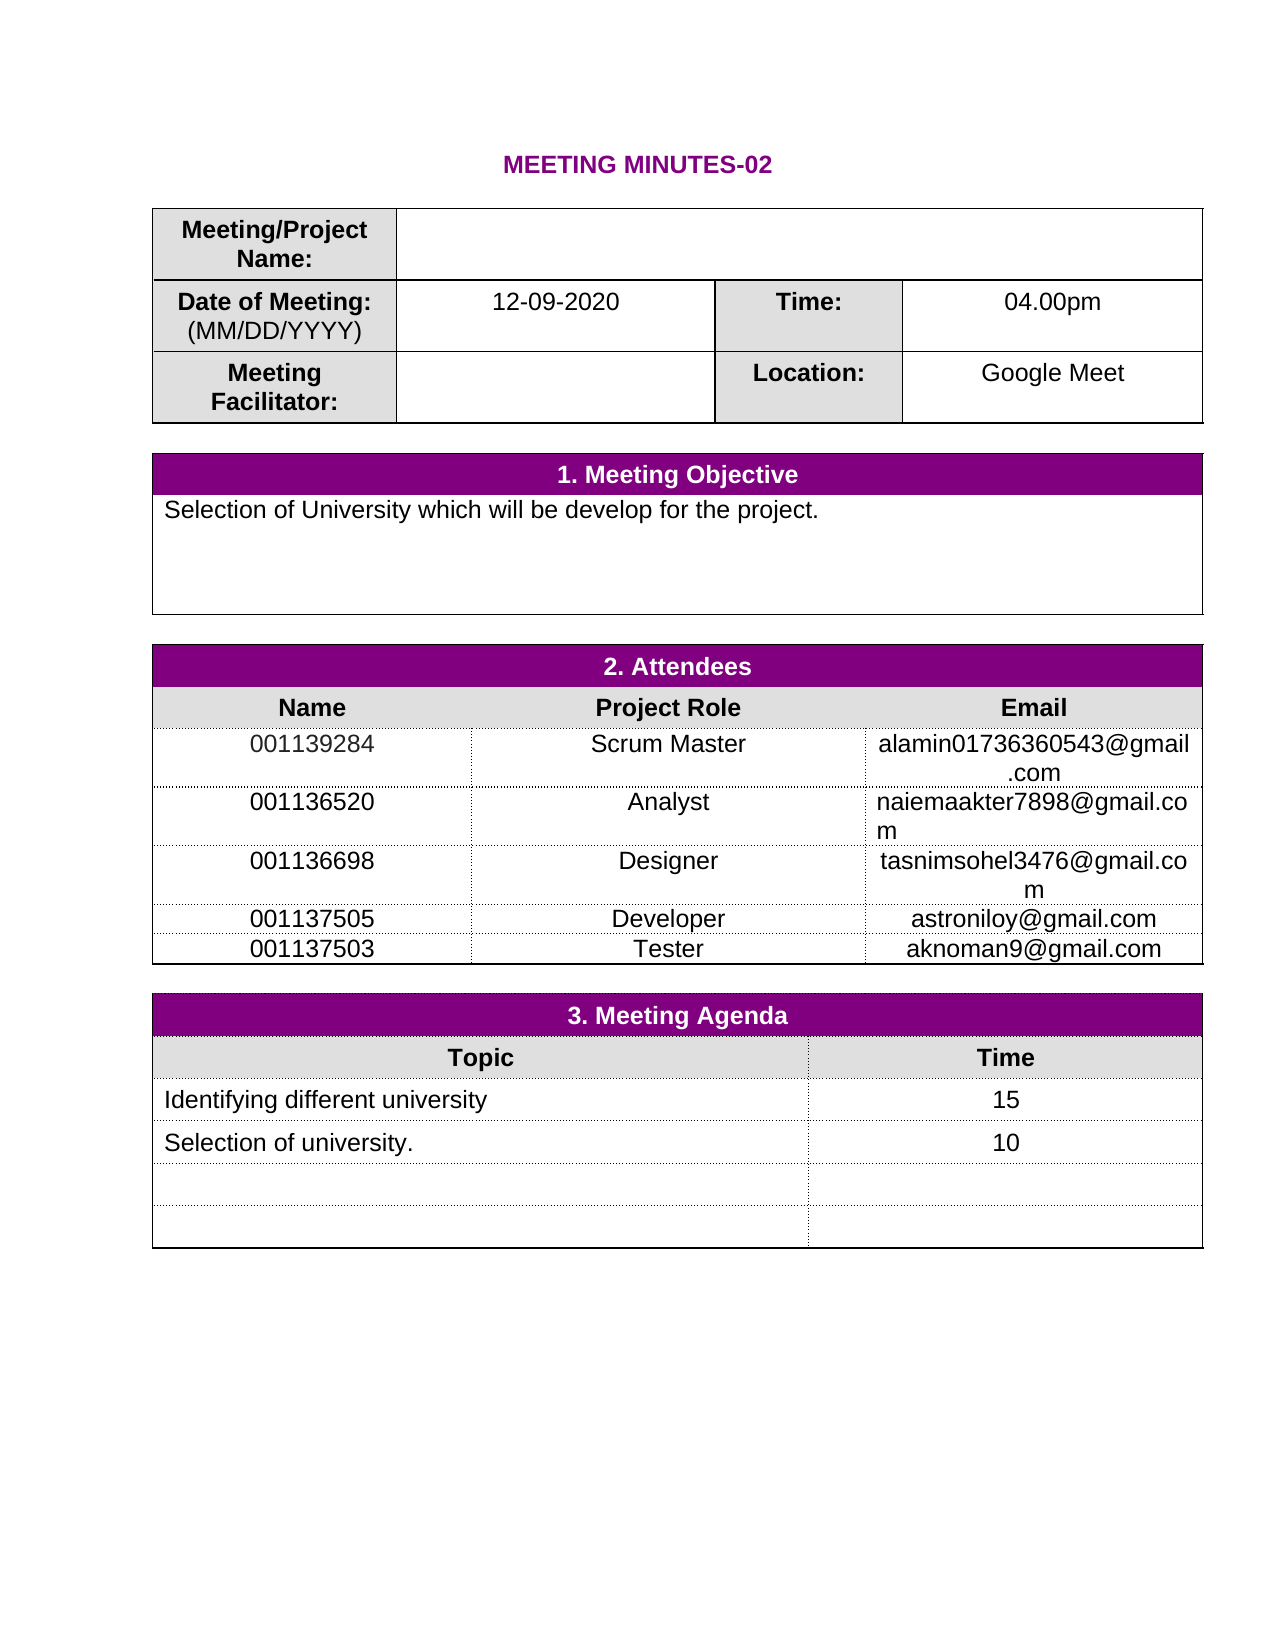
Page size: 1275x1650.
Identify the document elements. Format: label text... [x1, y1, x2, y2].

table_cell Analyst [471, 786, 865, 845]
table_cell [153, 1163, 809, 1205]
table_cell Email [865, 687, 1202, 728]
table_cell Date of Meeting: (MM/DD/YYYY) [153, 280, 396, 351]
table_cell Designer [471, 845, 865, 903]
table_cell [153, 1205, 809, 1247]
table_cell Name [153, 687, 471, 728]
table_cell [809, 1205, 1202, 1247]
table_cell 12-09-2020 [397, 281, 714, 351]
table_cell Google Meet [903, 352, 1202, 422]
table_cell 001137503 [153, 933, 471, 963]
table_header [397, 209, 1202, 279]
table_cell Scrum Master [471, 728, 865, 786]
table_cell Project Role [471, 687, 865, 728]
text MEETING MINUTES-02 [150, 150, 1125, 179]
table_cell tasnimsohel3476@gmail.com [865, 845, 1202, 903]
table_header 2. Attendees [153, 645, 1202, 687]
table_cell 001139284 [153, 728, 471, 786]
table_cell Location: [716, 352, 902, 422]
table_cell Selection of university. [153, 1120, 809, 1162]
table_header 1. Meeting Objective [153, 454, 1202, 495]
table_cell Developer [471, 904, 865, 933]
table_cell astroniloy@gmail.com [865, 904, 1202, 933]
table_cell Tester [471, 933, 865, 963]
table_cell Time: [716, 281, 902, 351]
table_cell 10 [809, 1120, 1202, 1162]
table_cell Selection of University which will be develop for the project. [153, 495, 1202, 613]
table_header Meeting/Project Name: [153, 209, 396, 279]
table_cell alamin01736360543@gmail.com [865, 728, 1202, 786]
table_cell 001136520 [153, 786, 471, 845]
table_cell Identifying different university [153, 1078, 809, 1120]
table_header 3. Meeting Agenda [153, 993, 1202, 1036]
table_cell 001137505 [153, 904, 471, 933]
table_cell [397, 352, 714, 422]
table_cell naiemaakter7898@gmail.com [865, 786, 1202, 845]
table_cell [809, 1163, 1202, 1205]
table_cell Time [809, 1036, 1202, 1078]
table_cell Meeting Facilitator: [153, 352, 396, 422]
table_cell 04.00pm [903, 281, 1202, 351]
table_cell 15 [809, 1078, 1202, 1120]
table_cell 001136698 [153, 845, 471, 903]
table_cell aknoman9@gmail.com [865, 933, 1202, 963]
table_cell Topic [153, 1036, 809, 1078]
